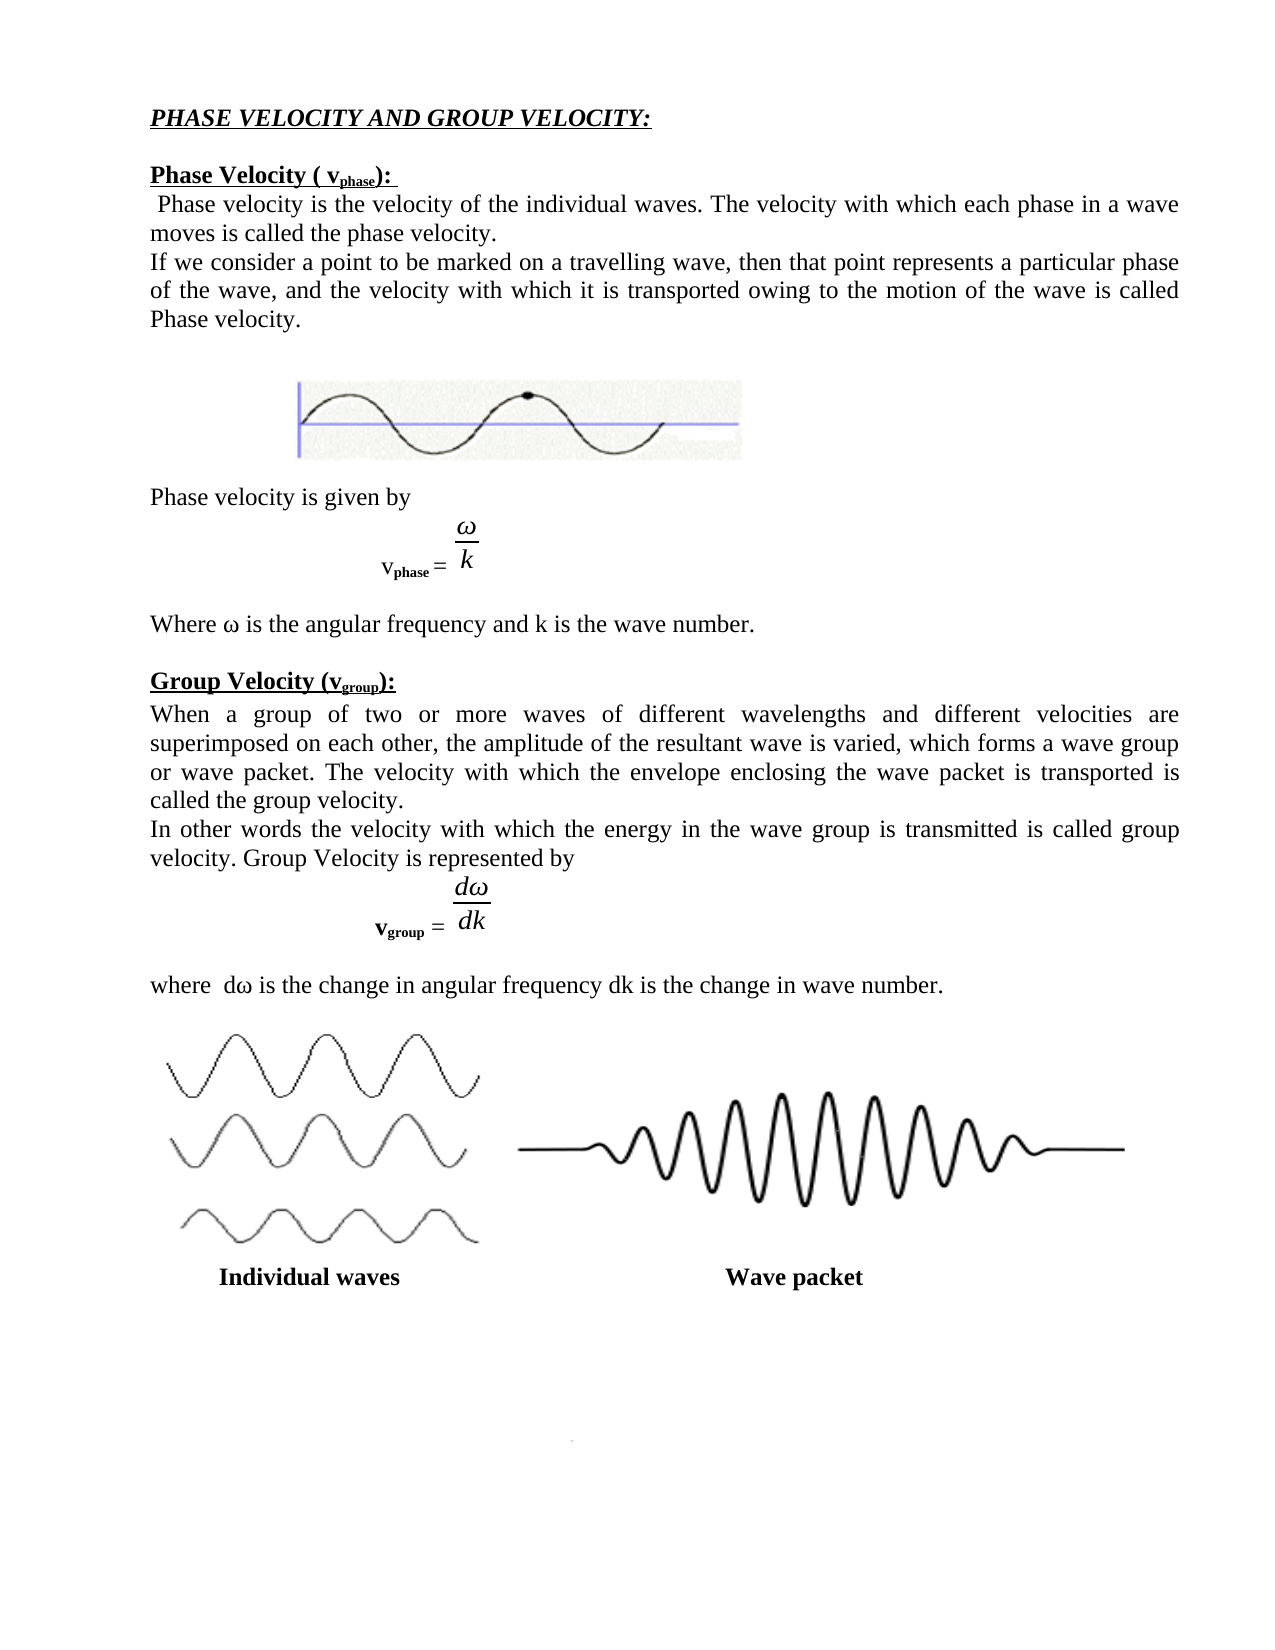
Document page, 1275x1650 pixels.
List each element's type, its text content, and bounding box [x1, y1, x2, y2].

text vphase = [150, 511, 1181, 580]
text Phase Velocity ( vphase): [150, 161, 1181, 189]
text PHASE VELOCITY AND GROUP VELOCITY: [150, 103, 1181, 132]
text where dω is the change in angular frequency dk is the change in wave number. [150, 941, 1181, 998]
text Where ω is the angular frequency and k is the wave number. [150, 580, 1181, 638]
text Individual waves Wave packet [150, 1262, 1181, 1290]
picture [150, 1027, 1125, 1262]
text Group Velocity (vgroup): [150, 666, 1181, 695]
text vgroup = [150, 872, 1181, 941]
text If we consider a point to be marked on a travelling wave, then that point represents a particular phase of the wave, and the velocity with which it is transported owing to the motion of the wave is called Phase velocity. [150, 247, 1181, 333]
picture [268, 361, 758, 483]
text When a group of two or more waves of different wavelengths and different velocities are superimposed on each other, the amplitude of the resultant wave is varied, which forms a wave group or wave packet. The velocity with which the envelope enclosing the wave packet is transported is called the group velocity. [150, 699, 1181, 814]
text Phase velocity is given by [150, 482, 1181, 511]
text In other words the velocity with which the energy in the wave group is transmitted is called group velocity. Group Velocity is represented by [150, 814, 1181, 872]
text Phase velocity is the velocity of the individual waves. The velocity with which each phase in a wave moves is called the phase velocity. [150, 189, 1181, 247]
